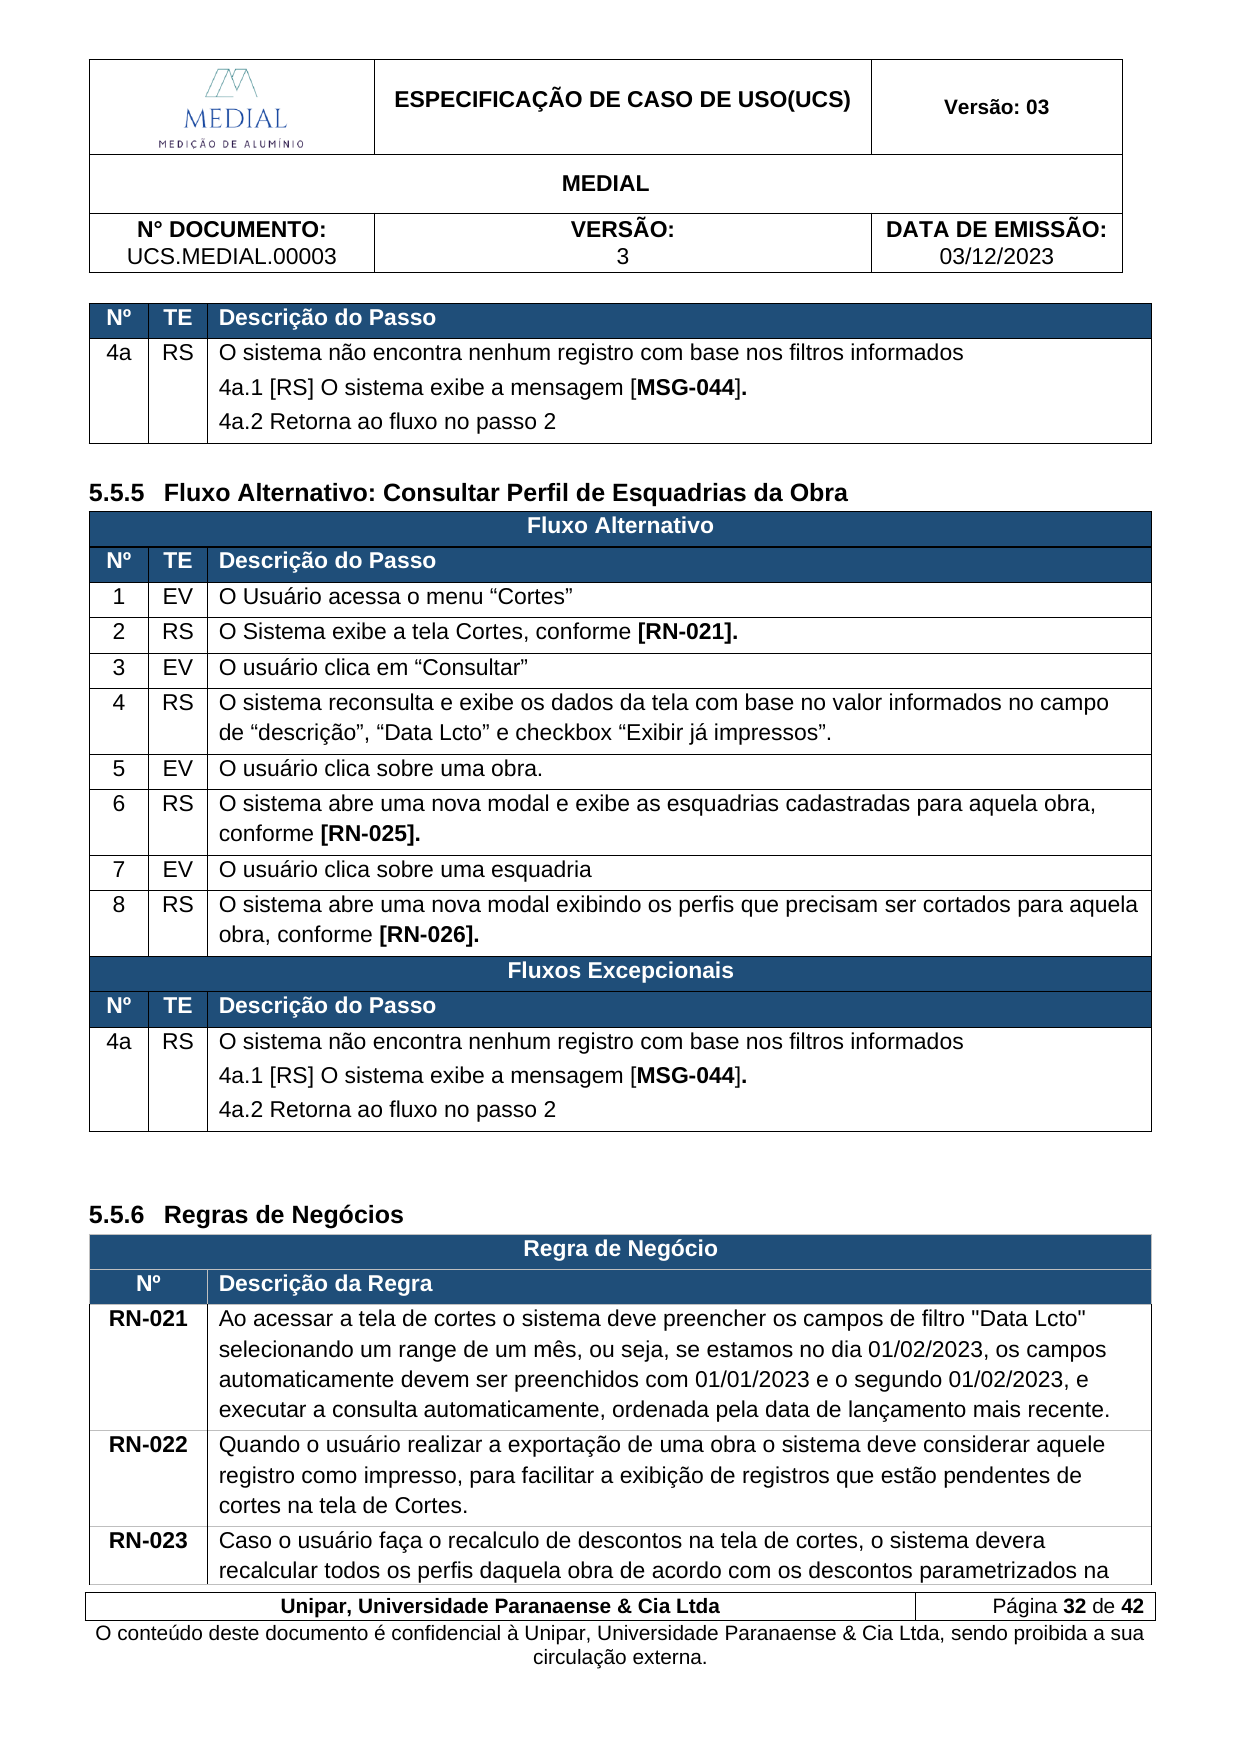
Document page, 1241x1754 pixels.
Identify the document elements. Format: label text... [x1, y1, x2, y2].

table_cell 4a [90, 339, 148, 442]
table_header Regra de Negócio [90, 1235, 1151, 1269]
table_cell RN-023 [90, 1527, 207, 1584]
table_cell RS [149, 790, 207, 855]
table_cell O Sistema exibe a tela Cortes, conforme [RN-021]. [208, 618, 1151, 653]
table_cell TE [149, 304, 207, 338]
table_header Fluxo Alternativo [90, 512, 1151, 546]
table_cell Descrição do Passo [208, 304, 1151, 338]
table_cell O usuário clica sobre uma esquadria [208, 856, 1151, 890]
table_cell O Usuário acessa o menu “Cortes” [208, 583, 1151, 617]
table_cell RS [149, 339, 207, 442]
table_cell Quando o usuário realizar a exportação de uma obra o sistema deve considerar aquele registro como impresso, para facilitar a exibição de registros que estão pendentes de cortes na tela de Cortes. [208, 1431, 1151, 1526]
picture [157, 63, 307, 150]
table_cell O sistema abre uma nova modal e exibe as esquadrias cadastradas para aquela obra, conforme [RN-025]. [208, 790, 1151, 855]
table_cell 4 [90, 689, 148, 754]
table_cell RN-022 [90, 1431, 207, 1526]
table_cell 4a [90, 1028, 148, 1131]
table_cell TE [149, 548, 207, 582]
subtitle Regras de Negócios [89, 1201, 1152, 1229]
subtitle Fluxo Alternativo: Consultar Perfil de Esquadrias da Obra [89, 478, 1152, 507]
table_cell O sistema não encontra nenhum registro com base nos filtros informados 4a.1 [RS] O sistema exibe a mensagem [MSG-044]. 4a.2 Retorna ao fluxo no passo 2 [208, 339, 1151, 442]
table_cell Descrição do Passo [208, 992, 1151, 1027]
table_cell Nº [90, 548, 148, 582]
table_cell O usuário clica em “Consultar” [208, 654, 1151, 688]
table_cell TE [149, 992, 207, 1027]
table_cell Nº [90, 1270, 207, 1304]
table_cell EV [149, 755, 207, 789]
table_cell O usuário clica sobre uma obra. [208, 755, 1151, 789]
table_cell EV [149, 583, 207, 617]
table_cell EV [149, 856, 207, 890]
table_cell 8 [90, 891, 148, 956]
table_cell 5 [90, 755, 148, 789]
table_cell 2 [90, 618, 148, 653]
table_cell O sistema abre uma nova modal exibindo os perfis que precisam ser cortados para aquela obra, conforme [RN-026]. [208, 891, 1151, 956]
table_cell O sistema reconsulta e exibe os dados da tela com base no valor informados no campo de “descrição”, “Data Lcto” e checkbox “Exibir já impressos”. [208, 689, 1151, 754]
table_cell RS [149, 1028, 207, 1131]
table_cell EV [149, 654, 207, 688]
table_cell Descrição da Regra [208, 1270, 1151, 1304]
table_cell Ao acessar a tela de cortes o sistema deve preencher os campos de filtro "Data Lcto" selecionando um range de um mês, ou seja, se estamos no dia 01/02/2023, os campos automaticamente devem ser preenchidos com 01/01/2023 e o segundo 01/02/2023, e executar a consulta automaticamente, ordenada pela data de lançamento mais recente. [208, 1305, 1151, 1430]
table_cell O sistema não encontra nenhum registro com base nos filtros informados 4a.1 [RS] O sistema exibe a mensagem [MSG-044]. 4a.2 Retorna ao fluxo no passo 2 [208, 1028, 1151, 1131]
table_cell Nº [90, 992, 148, 1027]
table_cell RS [149, 618, 207, 653]
table_cell 3 [90, 654, 148, 688]
table_cell RS [149, 689, 207, 754]
table_cell 1 [90, 583, 148, 617]
table_cell RN-021 [90, 1305, 207, 1430]
table_cell 6 [90, 790, 148, 855]
table_cell Fluxos Excepcionais [90, 957, 1151, 991]
table_cell Nº [90, 304, 148, 338]
table_cell Descrição do Passo [208, 548, 1151, 582]
table_cell 7 [90, 856, 148, 890]
table_cell RS [149, 891, 207, 956]
